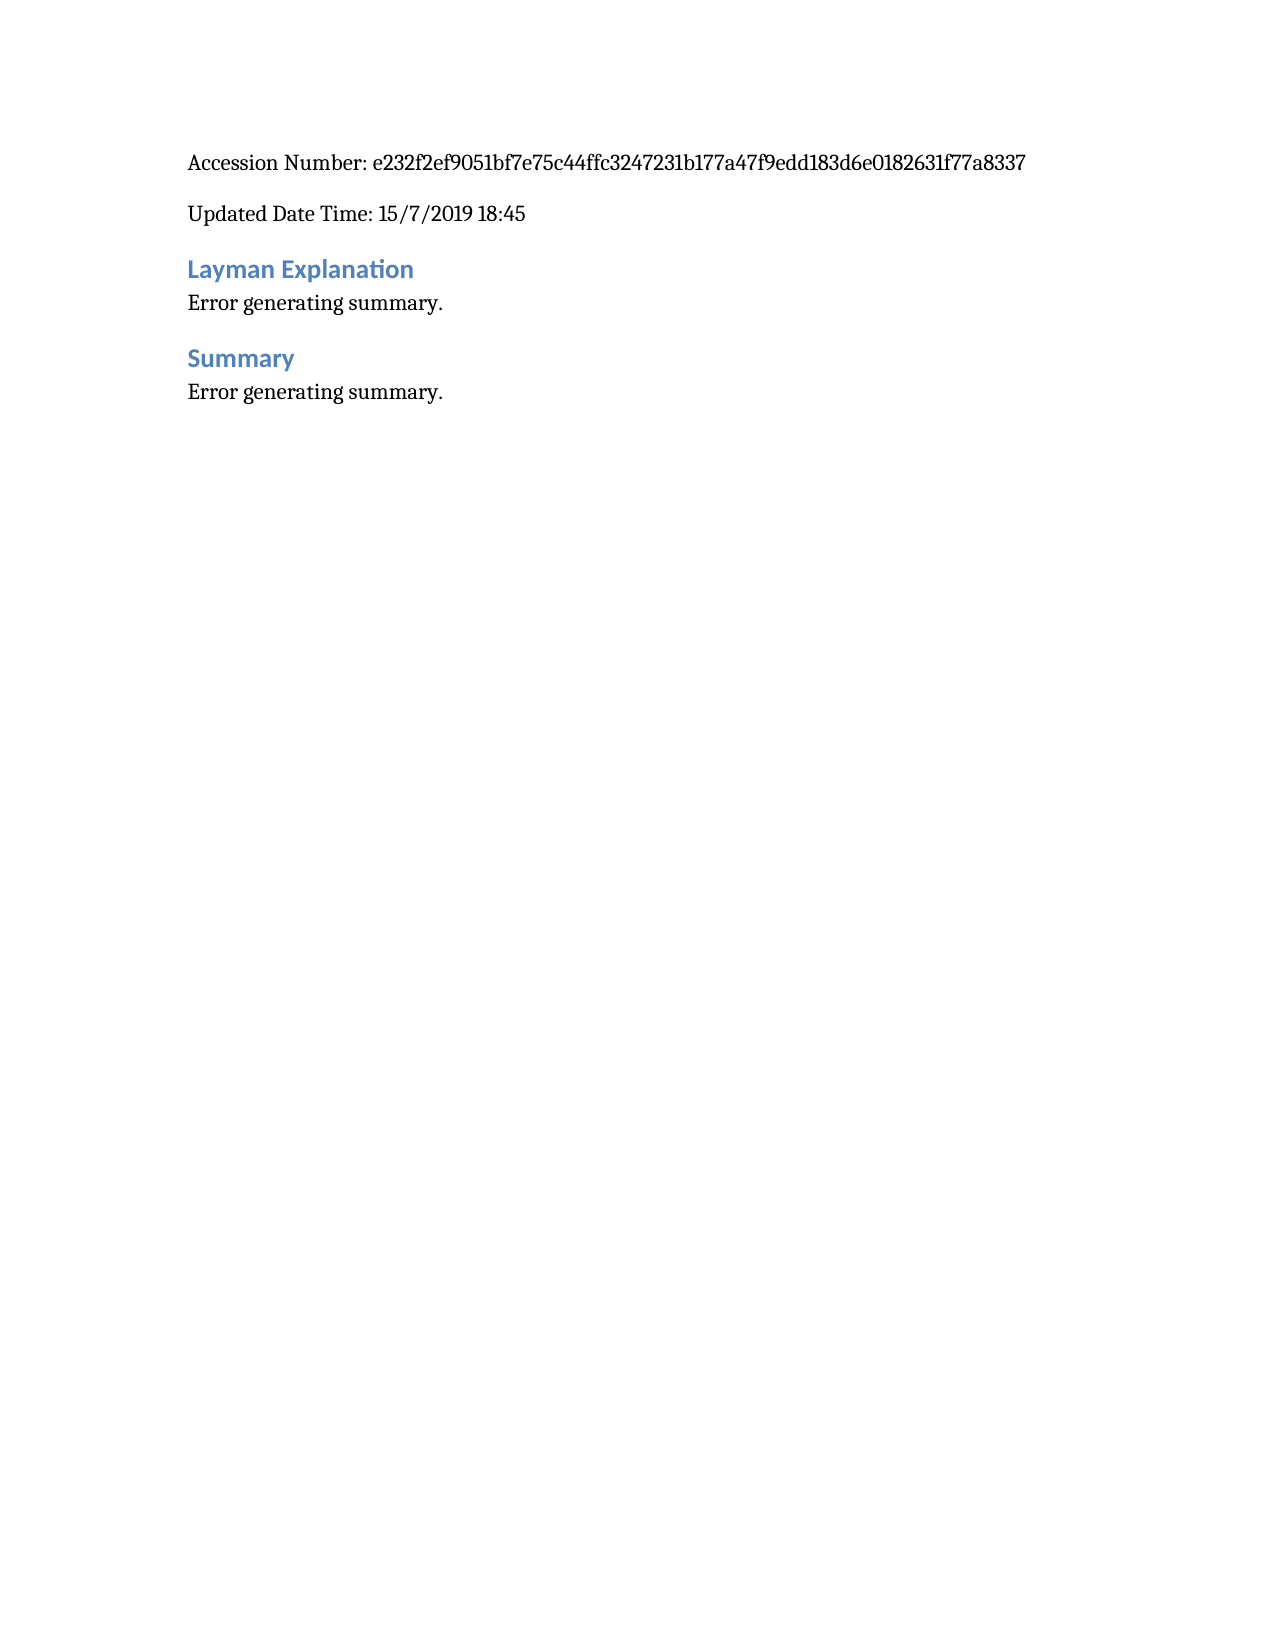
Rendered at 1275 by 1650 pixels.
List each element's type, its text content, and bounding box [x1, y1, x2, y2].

text Accession Number: e232f2ef9051bf7e75c44ffc3247231b177a47f9edd183d6e0182631f77a8337 [187, 150, 1087, 176]
text Error generating summary. [187, 379, 1087, 405]
text Updated Date Time: 15/7/2019 18:45 [187, 201, 1087, 227]
text Error generating summary. [187, 290, 1087, 316]
subtitle Layman Explanation [187, 252, 1087, 285]
subtitle Summary [187, 341, 1087, 374]
